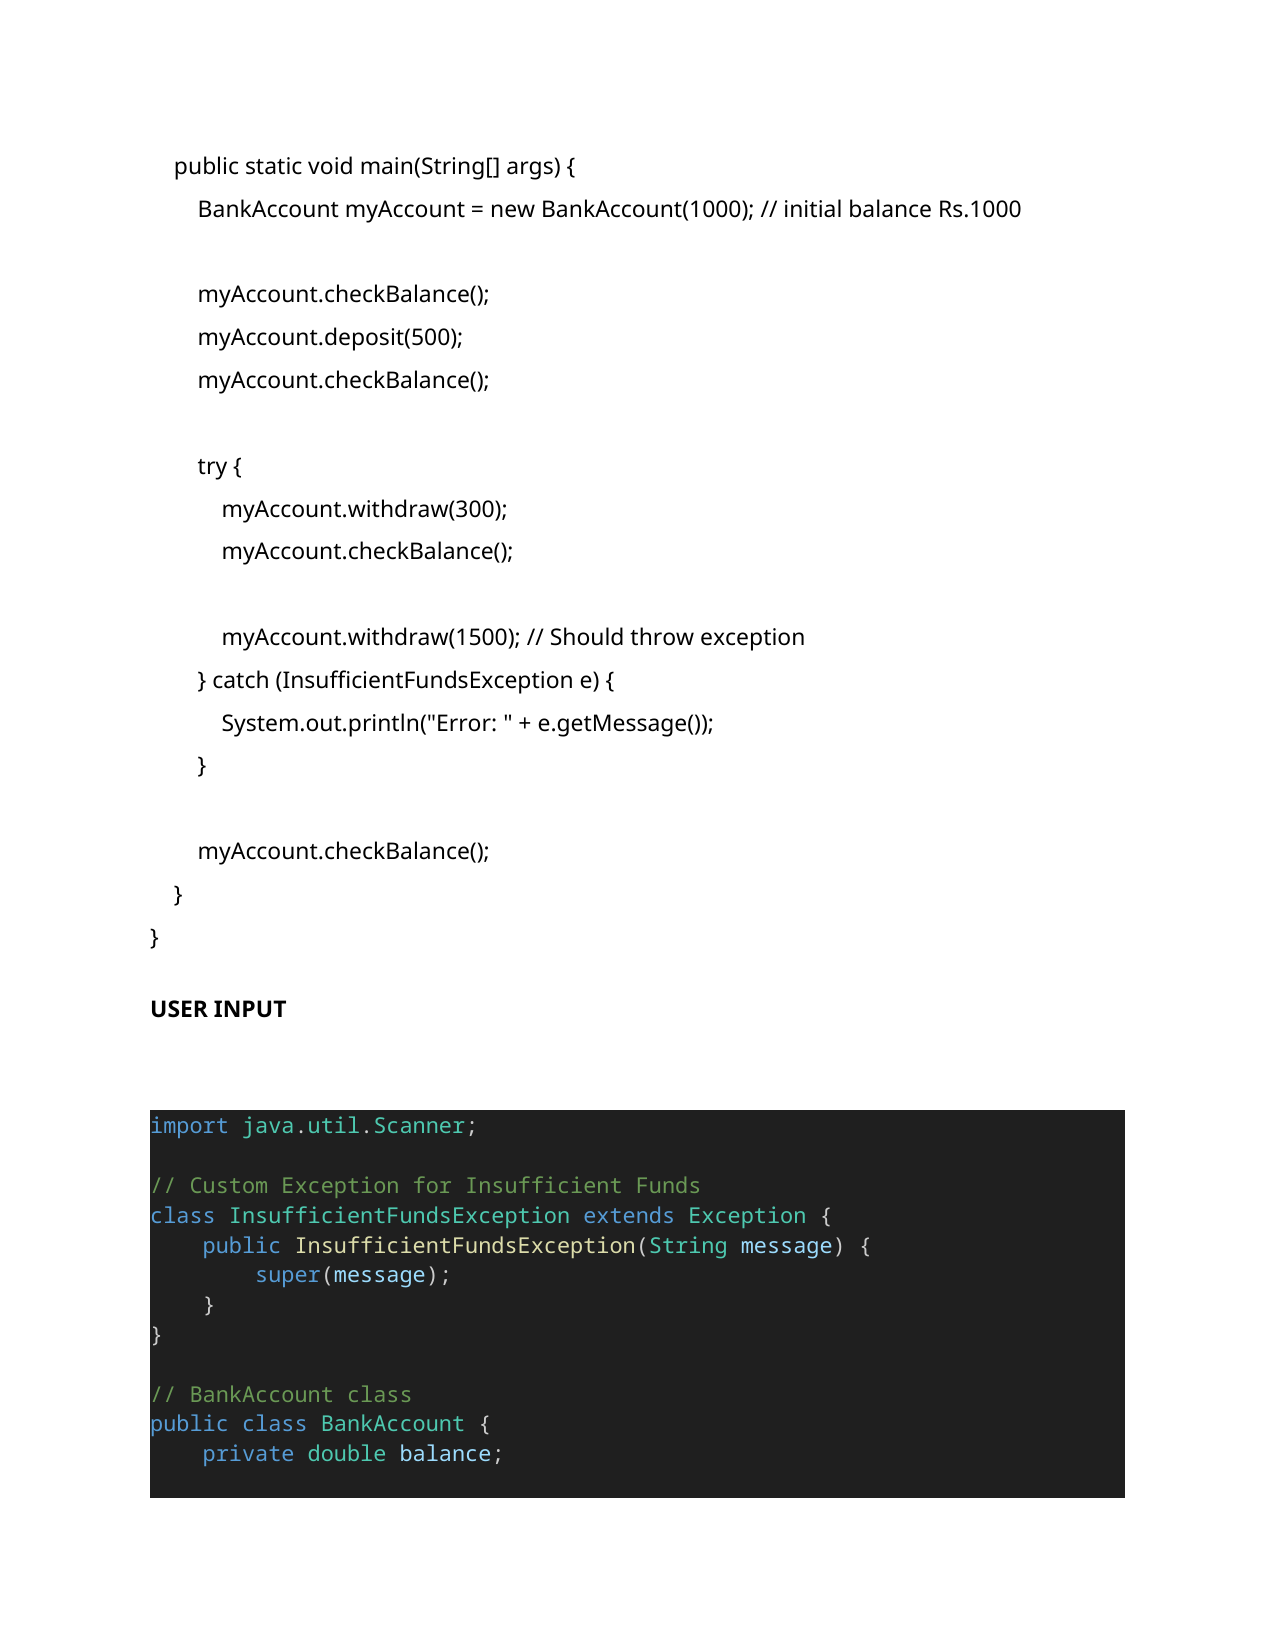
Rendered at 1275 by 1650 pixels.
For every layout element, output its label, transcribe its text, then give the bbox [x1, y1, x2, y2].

text } [150, 878, 1125, 909]
text } [150, 921, 1125, 952]
text BankAccount myAccount = new BankAccount(1000); // initial balance Rs.1000 [150, 193, 1125, 224]
text myAccount.checkBalance(); [150, 364, 1125, 395]
text // Custom Exception for Insufficient Funds [150, 1170, 1125, 1200]
text } [150, 749, 1125, 781]
text myAccount.withdraw(1500); // Should throw exception [150, 621, 1125, 652]
text myAccount.withdraw(300); [150, 492, 1125, 524]
text super(message); [150, 1259, 1125, 1289]
text public class BankAccount { [150, 1408, 1125, 1438]
text myAccount.deposit(500); [150, 321, 1125, 352]
text } [150, 1289, 1125, 1319]
text // BankAccount class [150, 1378, 1125, 1408]
text myAccount.checkBalance(); [150, 278, 1125, 310]
text public static void main(String[] args) { [150, 150, 1125, 181]
text USER INPUT [150, 993, 1125, 1024]
text import java.util.Scanner; [150, 1110, 1125, 1140]
text class InsufficientFundsException extends Exception { [150, 1200, 1125, 1229]
text } [150, 1319, 1125, 1349]
text try { [150, 450, 1125, 481]
text System.out.println("Error: " + e.getMessage()); [150, 707, 1125, 738]
text myAccount.checkBalance(); [150, 535, 1125, 567]
text public InsufficientFundsException(String message) { [150, 1229, 1125, 1259]
text private double balance; [150, 1438, 1125, 1468]
text } catch (InsufficientFundsException e) { [150, 664, 1125, 695]
text myAccount.checkBalance(); [150, 835, 1125, 866]
